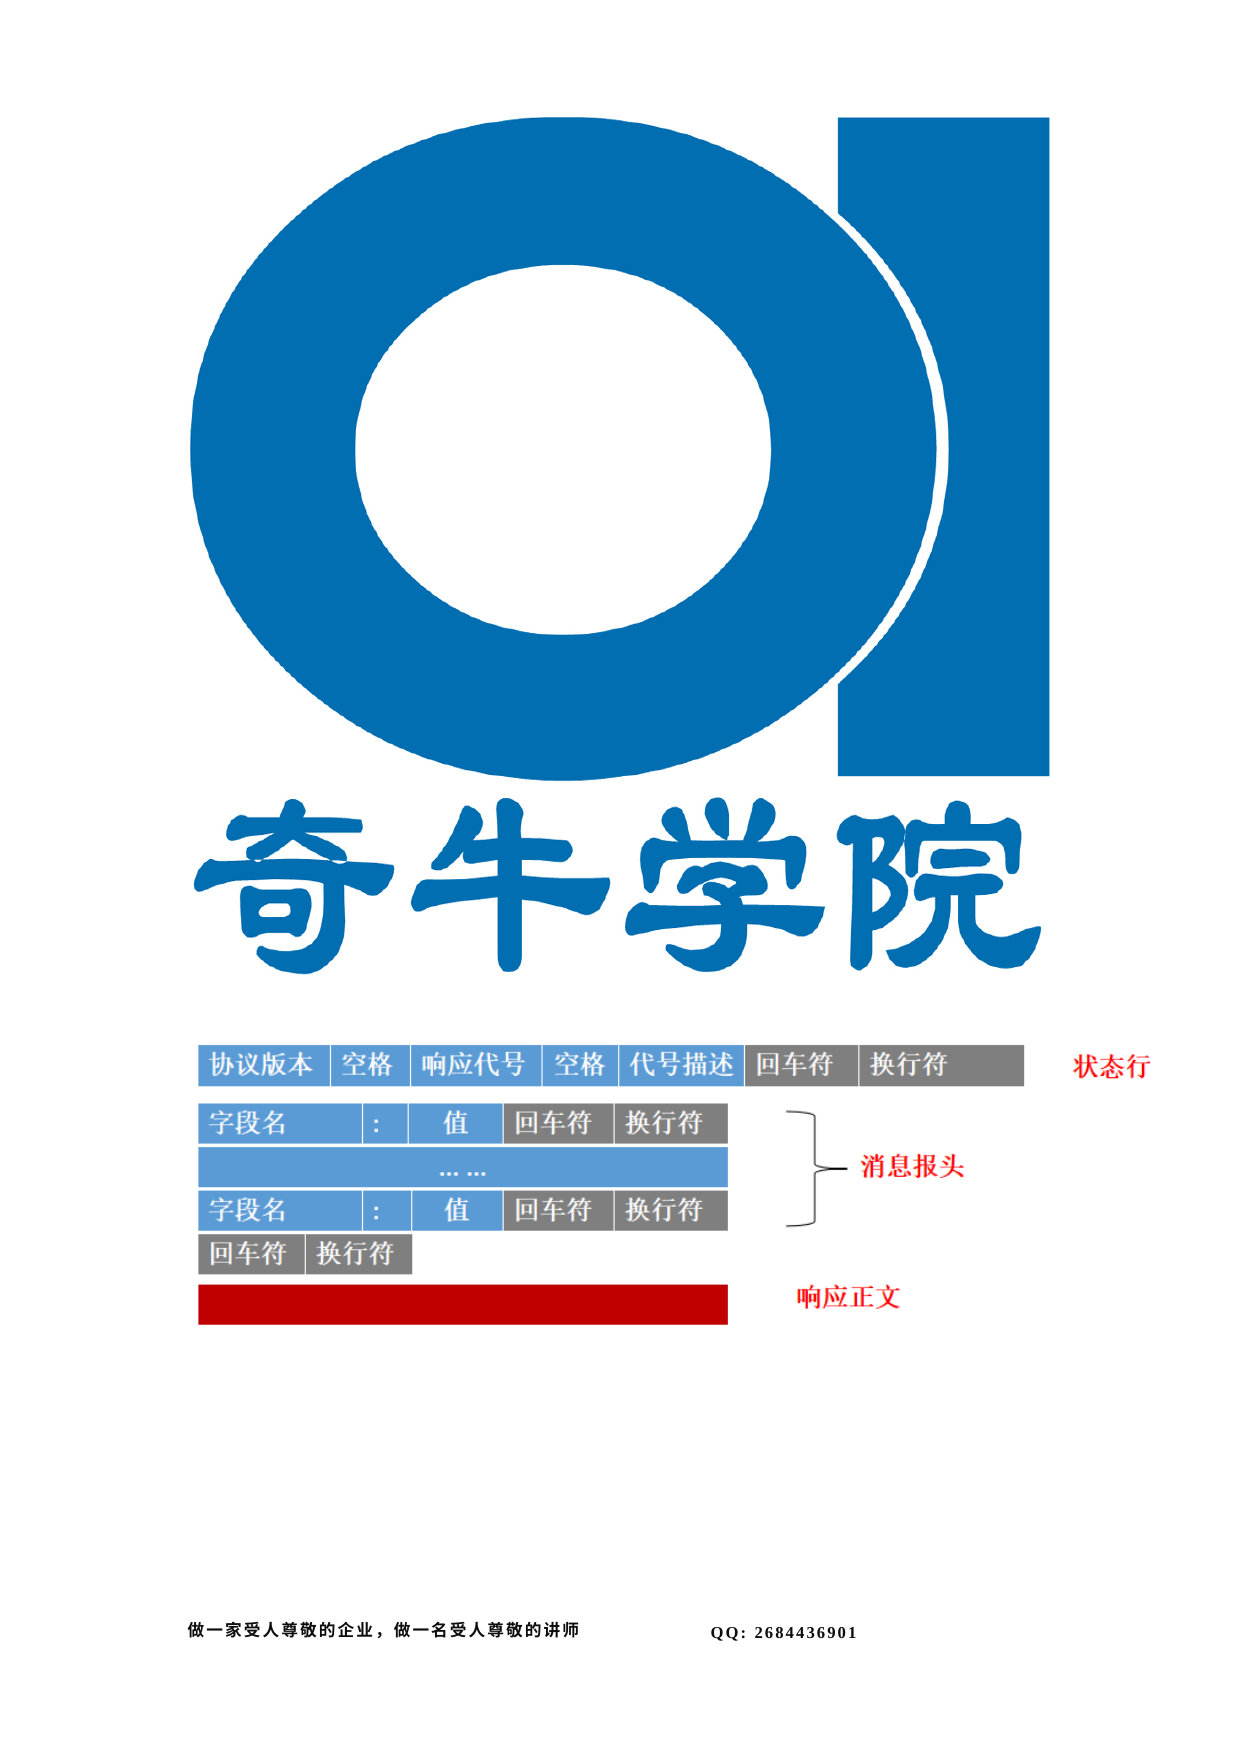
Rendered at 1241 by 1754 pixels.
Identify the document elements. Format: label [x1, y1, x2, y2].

picture [187, 112, 1052, 977]
picture [187, 1021, 1166, 1334]
